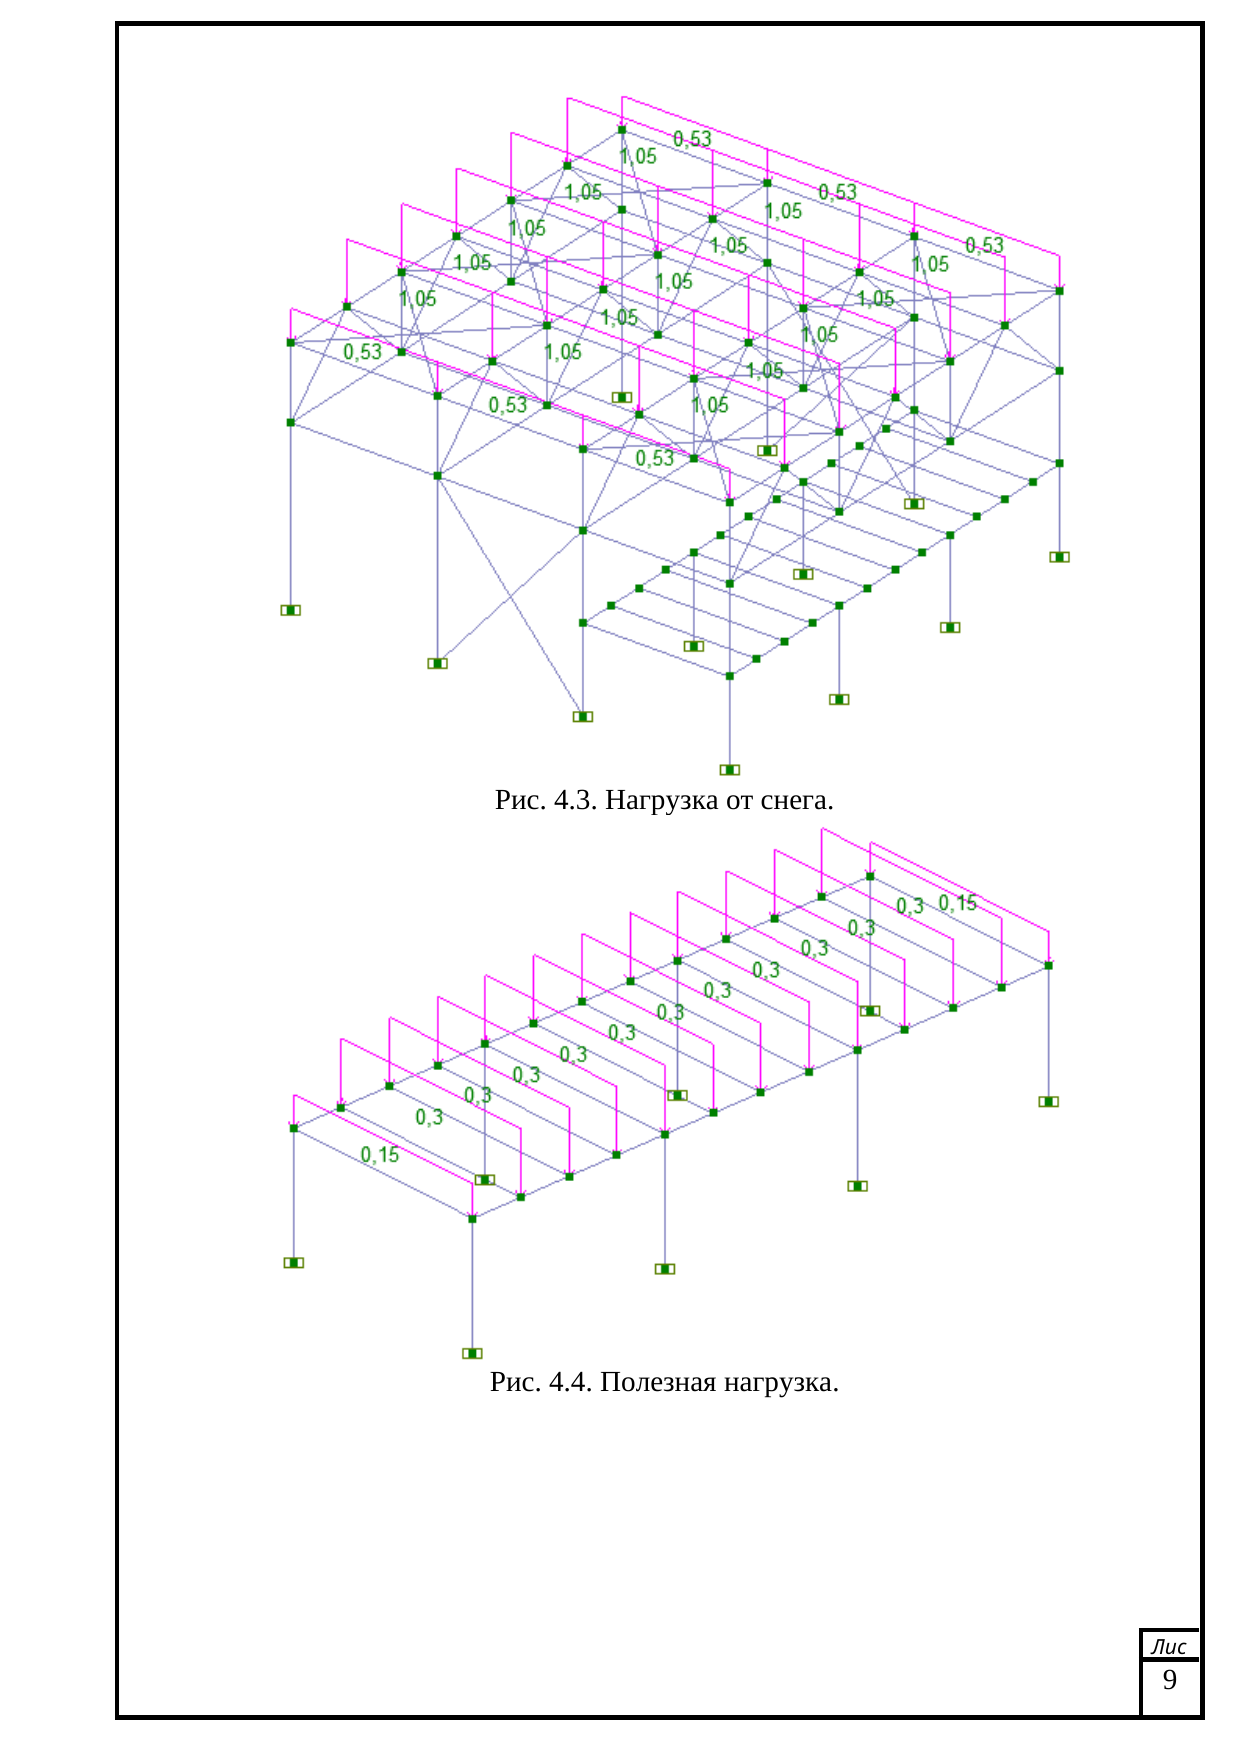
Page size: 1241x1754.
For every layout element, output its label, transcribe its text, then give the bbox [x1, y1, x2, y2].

text Рис. 4.4. Полезная нагрузка. [148, 1364, 1181, 1397]
text Рис. 4.3. Нагрузка от снега. [148, 782, 1181, 815]
picture [262, 815, 1067, 1364]
picture [248, 73, 1081, 782]
